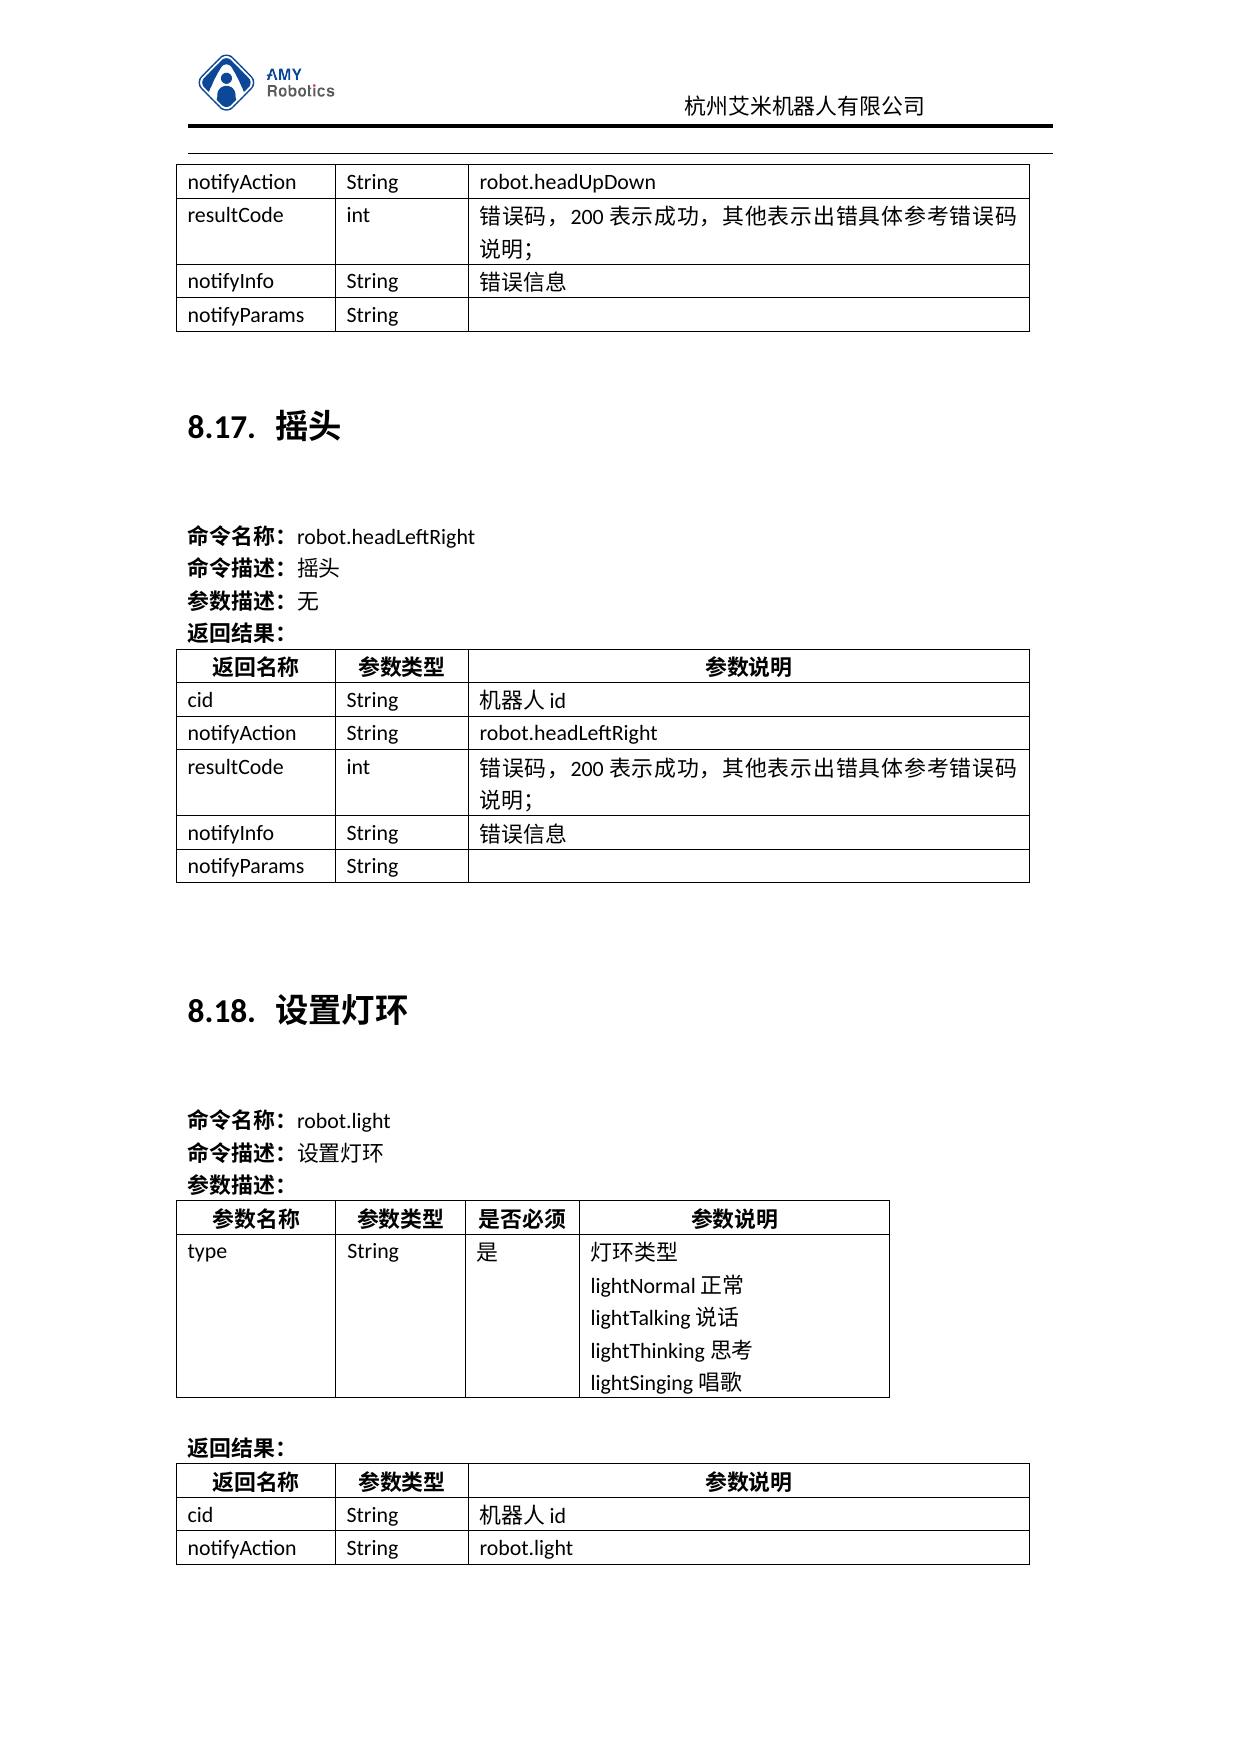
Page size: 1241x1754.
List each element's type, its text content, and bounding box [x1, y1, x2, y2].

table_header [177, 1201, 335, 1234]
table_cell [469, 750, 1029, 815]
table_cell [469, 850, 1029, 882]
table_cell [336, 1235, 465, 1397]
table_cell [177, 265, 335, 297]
text 命令描述：设置灯环 [187, 1135, 1053, 1168]
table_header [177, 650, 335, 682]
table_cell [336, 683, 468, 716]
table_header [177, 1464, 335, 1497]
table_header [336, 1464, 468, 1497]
text 命令描述：摇头 [187, 551, 1053, 583]
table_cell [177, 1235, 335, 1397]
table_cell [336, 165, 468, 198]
text 参数描述：无 [187, 583, 1053, 616]
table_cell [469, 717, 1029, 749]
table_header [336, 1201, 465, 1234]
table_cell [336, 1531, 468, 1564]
text 返回结果： [187, 616, 1053, 648]
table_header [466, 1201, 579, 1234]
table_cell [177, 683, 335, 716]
text 命令名称：robot.headLeftRight [187, 518, 1053, 551]
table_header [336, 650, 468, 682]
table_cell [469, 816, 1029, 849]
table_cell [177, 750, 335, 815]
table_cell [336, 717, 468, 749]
text 参数描述： [187, 1168, 1053, 1200]
subtitle 设置灯环 [187, 975, 1053, 1040]
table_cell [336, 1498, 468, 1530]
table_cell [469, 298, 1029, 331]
text 返回结果： [187, 1431, 1053, 1463]
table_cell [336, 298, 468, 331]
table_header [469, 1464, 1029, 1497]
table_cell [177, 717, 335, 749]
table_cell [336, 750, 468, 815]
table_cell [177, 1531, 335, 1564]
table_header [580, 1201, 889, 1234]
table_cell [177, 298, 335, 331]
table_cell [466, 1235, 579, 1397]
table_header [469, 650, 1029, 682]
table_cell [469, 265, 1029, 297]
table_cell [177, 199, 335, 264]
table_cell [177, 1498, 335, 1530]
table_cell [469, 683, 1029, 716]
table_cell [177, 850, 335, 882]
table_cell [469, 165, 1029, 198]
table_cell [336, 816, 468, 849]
picture [196, 53, 337, 112]
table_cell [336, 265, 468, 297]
subtitle 摇头 [187, 391, 1053, 456]
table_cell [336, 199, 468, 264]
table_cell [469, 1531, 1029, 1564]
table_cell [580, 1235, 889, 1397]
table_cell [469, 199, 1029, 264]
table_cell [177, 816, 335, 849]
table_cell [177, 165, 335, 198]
text 命令名称：robot.light [187, 1103, 1053, 1135]
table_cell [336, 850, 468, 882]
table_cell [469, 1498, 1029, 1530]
